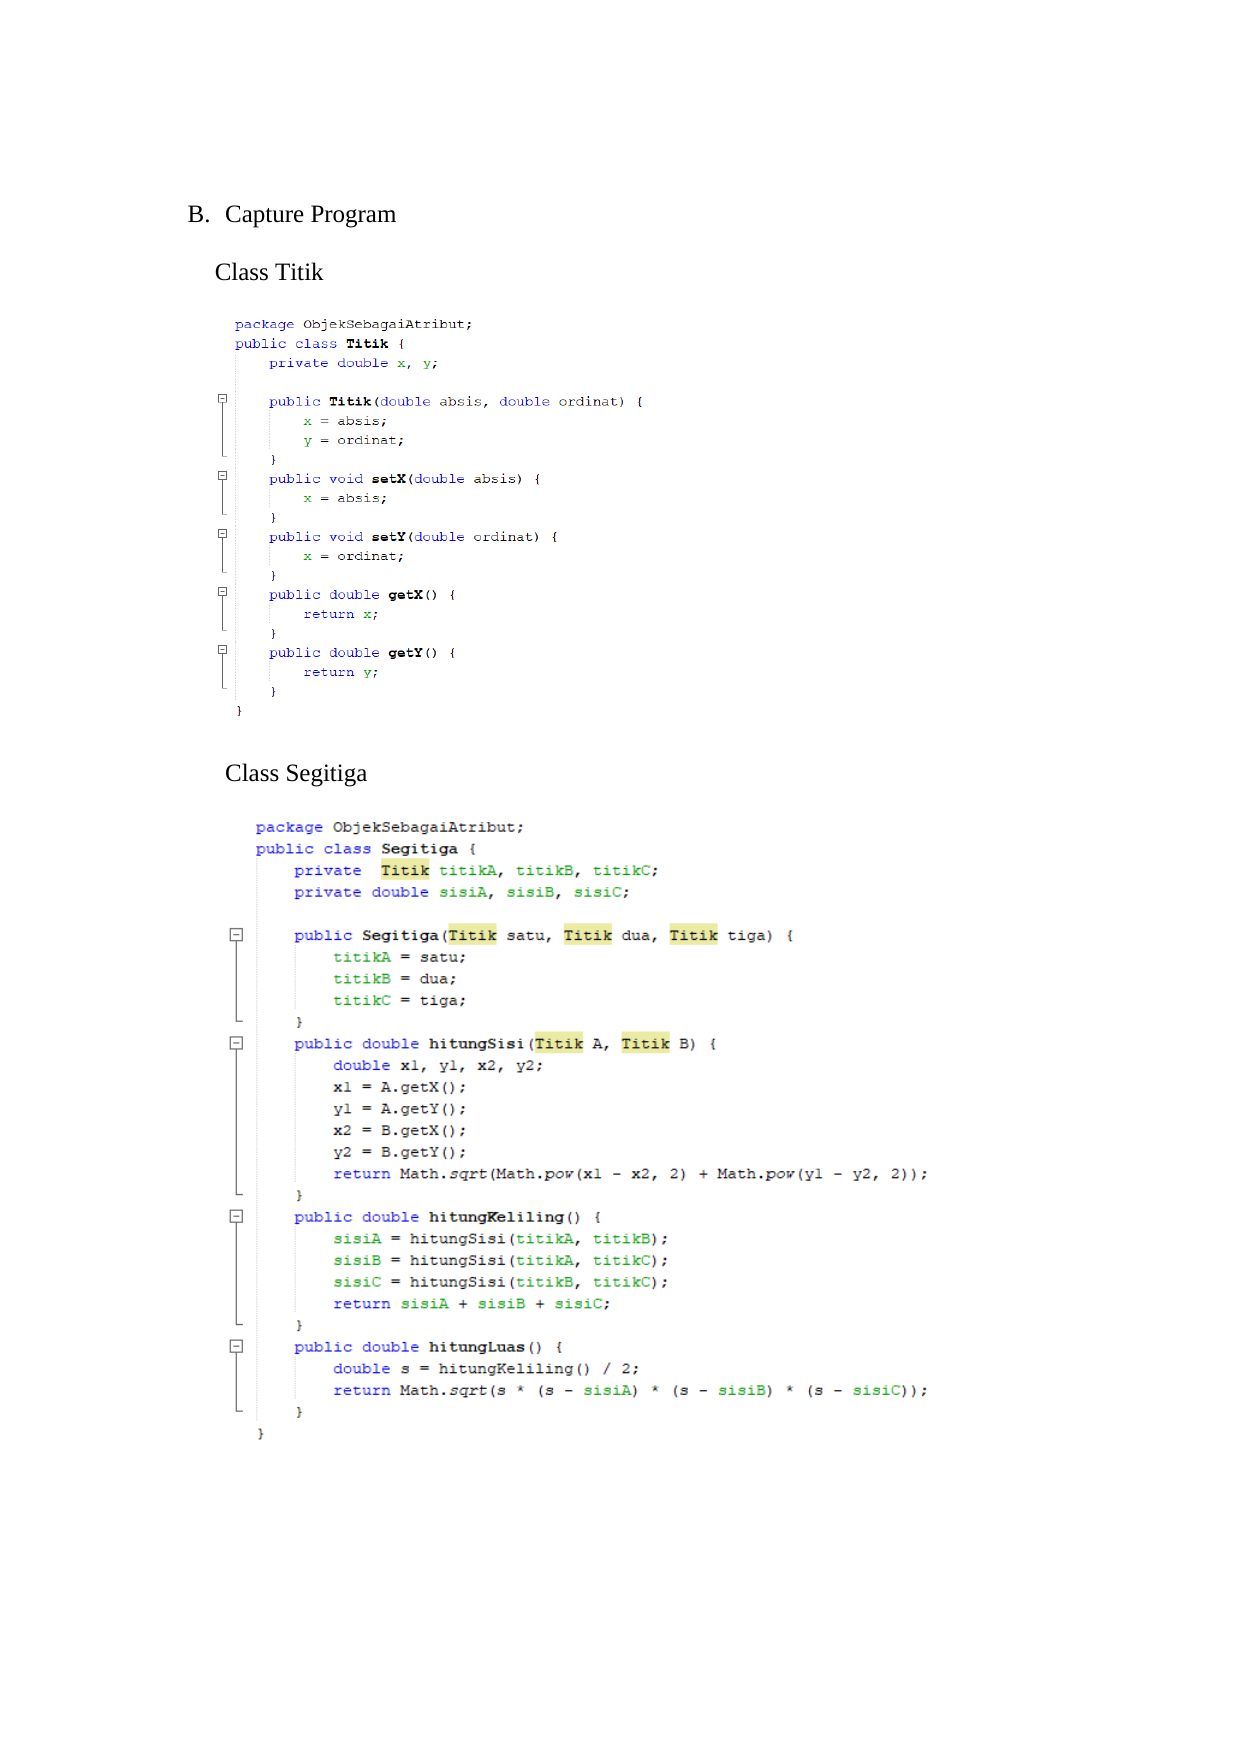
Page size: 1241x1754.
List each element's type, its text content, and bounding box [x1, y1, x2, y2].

text Class Segitiga [225, 758, 939, 787]
picture [225, 815, 939, 1454]
picture [214, 314, 645, 729]
text Class Titik [214, 257, 939, 285]
list Capture Program [187, 199, 939, 228]
